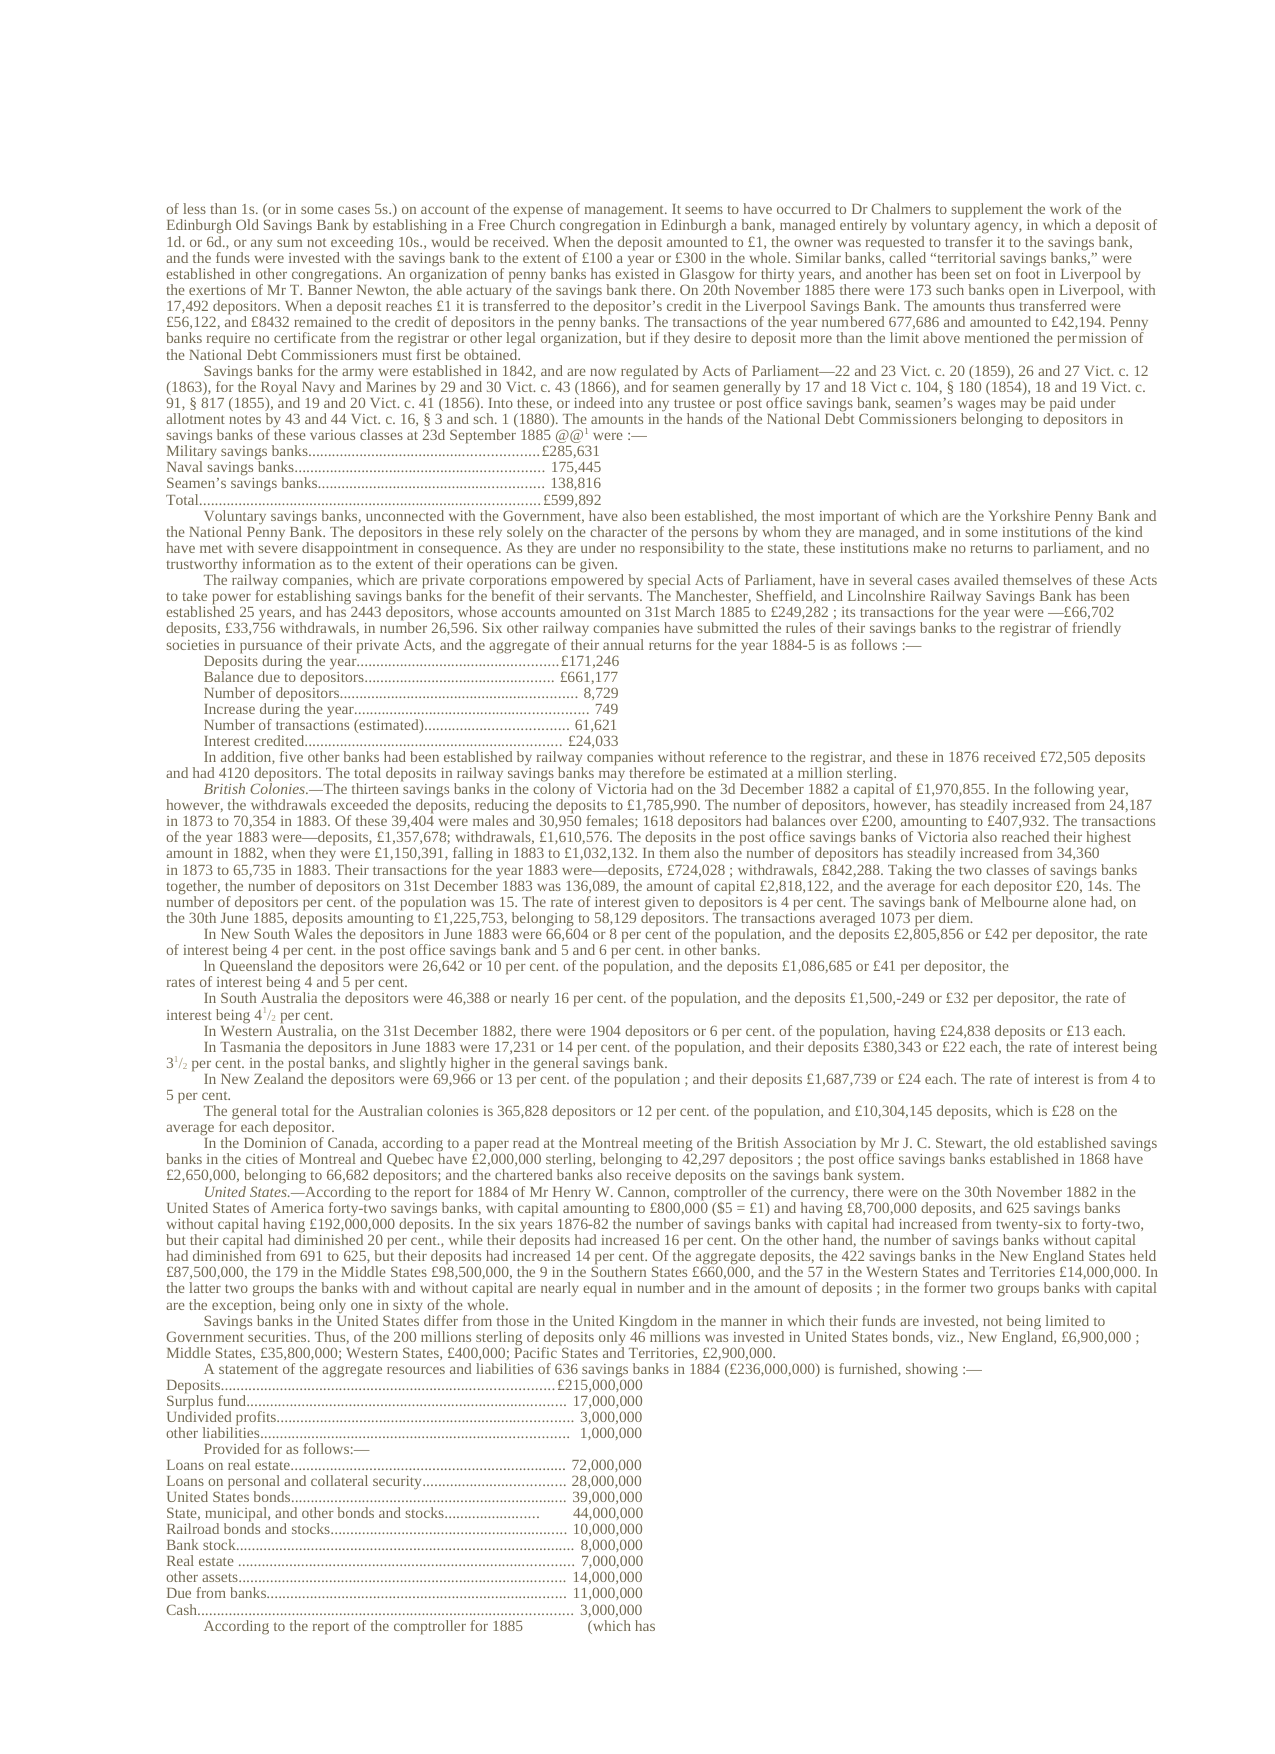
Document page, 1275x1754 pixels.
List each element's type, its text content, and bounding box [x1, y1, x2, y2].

text The railway companies, which are private corporations empowered by special Acts of Parliament, have in several cases availed themselves of these Acts to take power for establishing savings banks for the benefit of their servants. The Manchester, Sheffield, and Lincolnshire Railway Savings Bank has been established 25 years, and has 2443 depositors, whose accounts amounted on 31st March 1885 to £249,282 ; its transactions for the year were —£66,702 deposits, £33,756 withdrawals, in number 26,596. Six other railway companies have submitted the rules of their savings banks to the registrar of friendly societies in pursuance of their private Acts, and the aggregate of their annual returns for the year 1884-5 is as follows :— [166, 573, 1160, 653]
text Interest credited £24,033 [166, 733, 1160, 749]
text Cash 3,000,000 [166, 1602, 1160, 1618]
text In addition, five other banks had been established by railway companies without reference to the registrar, and these in 1876 received £72,505 deposits and had 4120 depositors. The total deposits in railway savings banks may therefore be estimated at a million sterling. [166, 749, 1160, 782]
text The general total for the Australian colonies is 365,828 depositors or 12 per cent. of the population, and £10,304,145 deposits, which is £28 on the average for each depositor. [166, 1104, 1160, 1136]
text In the Dominion of Canada, according to a paper read at the Montreal meeting of the British Association by Mr J. C. Stewart, the old established savings banks in the cities of Montreal and Quebec have £2,000,000 sterling, belonging to 42,297 depositors ; the post office savings banks established in 1868 have £2,650,000, belonging to 66,682 depositors; and the chartered banks also receive deposits on the savings bank system. [166, 1136, 1160, 1184]
text Total £599,892 [166, 492, 1160, 508]
text ln Queensland the depositors were 26,642 or 10 per cent. of the population, and the deposits £1,086,685 or £41 per depositor, the [166, 959, 1160, 975]
text Loans on personal and collateral security 28,000,000 [166, 1474, 1160, 1490]
text State, municipal, and other bonds and stocks 44,000,000 [166, 1506, 1160, 1522]
text Surplus fund 17,000,000 [166, 1394, 1160, 1410]
text Real estate 7,000,000 [166, 1554, 1160, 1570]
text Savings banks for the army were established in 1842, and are now regulated by Acts of Parliament—22 and 23 Vict. c. 20 (1859), 26 and 27 Vict. c. 12 (1863), for the Royal Navy and Marines by 29 and 30 Vict. c. 43 (1866), and for seamen generally by 17 and 18 Vict c. 104, § 180 (1854), 18 and 19 Vict. c. 91, § 817 (1855), and 19 and 20 Vict. c. 41 (1856). Into these, or indeed into any trustee or post office savings bank, seamen’s wages may be paid under allotment notes by 43 and 44 Vict. c. 16, § 3 and sch. 1 (1880). The amounts in the hands of the National Debt Commissioners belonging to depositors in savings banks of these various classes at 23d September 1885 @@1 were :— [166, 363, 1160, 444]
text Number of depositors 8,729 [166, 685, 1160, 701]
text In South Australia the depositors were 46,388 or nearly 16 per cent. of the population, and the deposits £1,500,-249 or £32 per depositor, the rate of interest being 41/2 per cent. [166, 991, 1160, 1023]
text In New South Wales the depositors in June 1883 were 66,604 or 8 per cent of the population, and the deposits £2,805,856 or £42 per depositor, the rate of interest being 4 per cent. in the post office savings bank and 5 and 6 per cent. in other banks. [166, 927, 1160, 959]
text Balance due to depositors £661,177 [166, 669, 1160, 685]
text of less than 1s. (or in some cases 5s.) on account of the expense of management. It seems to have occurred to Dr Chalmers to supplement the work of the Edinburgh Old Savings Bank by establishing in a Free Church congregation in Edinburgh a bank, managed entirely by voluntary agency, in which a deposit of 1d. or 6d., or any sum not exceeding 10s., would be received. When the deposit amounted to £1, the owner was requested to transfer it to the savings bank, and the funds were invested with the savings bank to the extent of £100 a year or £300 in the whole. Similar banks, called “territorial savings banks,” were established in other congregations. An organization of penny banks has existed in Glasgow for thirty years, and another has been set on foot in Liverpool by the exertions of Mr T. Banner Newton, the able actuary of the savings bank there. On 20th November 1885 there were 173 such banks open in Liverpool, with 17,492 depositors. When a deposit reaches £1 it is transferred to the depositor’s credit in the Liverpool Savings Bank. The amounts thus transferred were £56,122, and £8432 remained to the credit of depositors in the penny banks. The transactions of the year numbered 677,686 and amounted to £42,194. Penny banks require no certificate from the registrar or other legal organization, but if they desire to deposit more than the limit above mentioned the permission of the National Debt Commissioners must first be obtained. [166, 202, 1160, 363]
text other assets 14,000,000 [166, 1570, 1160, 1586]
text In Western Australia, on the 31st December 1882, there were 1904 depositors or 6 per cent. of the population, having £24,838 deposits or £13 each. [166, 1023, 1160, 1039]
text Loans on real estate 72,000,000 [166, 1458, 1160, 1474]
text Savings banks in the United States differ from those in the United Kingdom in the manner in which their funds are invested, not being limited to Government securities. Thus, of the 200 millions sterling of deposits only 46 millions was invested in United States bonds, viz., New England, £6,900,000 ; Middle States, £35,800,000; Western States, £400,000; Pacific States and Territories, £2,900,000. [166, 1313, 1160, 1362]
text Deposits during the year £171,246 [166, 653, 1160, 669]
text United States.—According to the report for 1884 of Mr Henry W. Cannon, comptroller of the currency, there were on the 30th November 1882 in the United States of America forty-two savings banks, with capital amounting to £800,000 ($5 = £1) and having £8,700,000 deposits, and 625 savings banks without capital having £192,000,000 deposits. In the six years 1876-82 the number of savings banks with capital had increased from twenty-six to forty-two, but their capital had diminished 20 per cent., while their deposits had increased 16 per cent. On the other hand, the number of savings banks without capital had diminished from 691 to 625, but their deposits had increased 14 per cent. Of the aggregate deposits, the 422 savings banks in the New England States held £87,500,000, the 179 in the Middle States £98,500,000, the 9 in the Southern States £660,000, and the 57 in the Western States and Territories £14,000,000. In the latter two groups the banks with and without capital are nearly equal in number and in the amount of deposits ; in the former two groups banks with capital are the exception, being only one in sixty of the whole. [166, 1184, 1160, 1313]
text Undivided profits 3,000,000 [166, 1410, 1160, 1426]
text Railroad bonds and stocks 10,000,000 [166, 1522, 1160, 1538]
text A statement of the aggregate resources and liabilities of 636 savings banks in 1884 (£236,000,000) is furnished, showing :— [166, 1362, 1160, 1378]
text rates of interest being 4 and 5 per cent. [166, 975, 1160, 991]
text In Tasmania the depositors in June 1883 were 17,231 or 14 per cent. of the population, and their deposits £380,343 or £22 each, the rate of interest being 31/2 per cent. in the postal banks, and slightly higher in the general savings bank. [166, 1039, 1160, 1071]
text Naval savings banks 175,445 [166, 460, 1160, 476]
text In New Zealand the depositors were 69,966 or 13 per cent. of the population ; and their deposits £1,687,739 or £24 each. The rate of interest is from 4 to 5 per cent. [166, 1071, 1160, 1104]
text According to the report of the comptroller for 1885 (which has [166, 1618, 1160, 1635]
text Provided for as follows:— [166, 1442, 1160, 1458]
text Bank stock 8,000,000 [166, 1538, 1160, 1554]
text Military savings banks £285,631 [166, 444, 1160, 460]
text Deposits £215,000,000 [166, 1378, 1160, 1394]
text Increase during the year 749 [166, 701, 1160, 717]
text Seamen’s savings banks 138,816 [166, 476, 1160, 492]
text other liabilities 1,000,000 [166, 1426, 1160, 1442]
text Voluntary savings banks, unconnected with the Government, have also been established, the most important of which are the Yorkshire Penny Bank and the National Penny Bank. The depositors in these rely solely on the character of the persons by whom they are managed, and in some institutions of the kind have met with severe disappointment in consequence. As they are under no responsibility to the state, these institutions make no returns to parliament, and no trustworthy information as to the extent of their operations can be given. [166, 508, 1160, 573]
text Due from banks 11,000,000 [166, 1586, 1160, 1602]
text in 1873 to 65,735 in 1883. Their transactions for the year 1883 were—deposits, £724,028 ; withdrawals, £842,288. Taking the two classes of savings banks together, the number of depositors on 31st December 1883 was 136,089, the amount of capital £2,818,122, and the average for each depositor £20, 14s. The number of depositors per cent. of the population was 15. The rate of interest given to depositors is 4 per cent. The savings bank of Melbourne alone had, on the 30th June 1885, deposits amounting to £1,225,753, belonging to 58,129 depositors. The transactions averaged 1073 per diem. [166, 862, 1160, 927]
text United States bonds 39,000,000 [166, 1490, 1160, 1506]
text Number of transactions (estimated) 61,621 [166, 717, 1160, 733]
text British Colonies.—The thirteen savings banks in the colony of Victoria had on the 3d December 1882 a capital of £1,970,855. In the following year, however, the withdrawals exceeded the deposits, reducing the deposits to £1,785,990. The number of depositors, however, has steadily increased from 24,187 in 1873 to 70,354 in 1883. Of these 39,404 were males and 30,950 females; 1618 depositors had balances over £200, amounting to £407,932. The transactions of the year 1883 were—deposits, £1,357,678; withdrawals, £1,610,576. The deposits in the post office savings banks of Victoria also reached their highest amount in 1882, when they were £1,150,391, falling in 1883 to £1,032,132. In them also the number of depositors has steadily increased from 34,360 [166, 782, 1160, 862]
